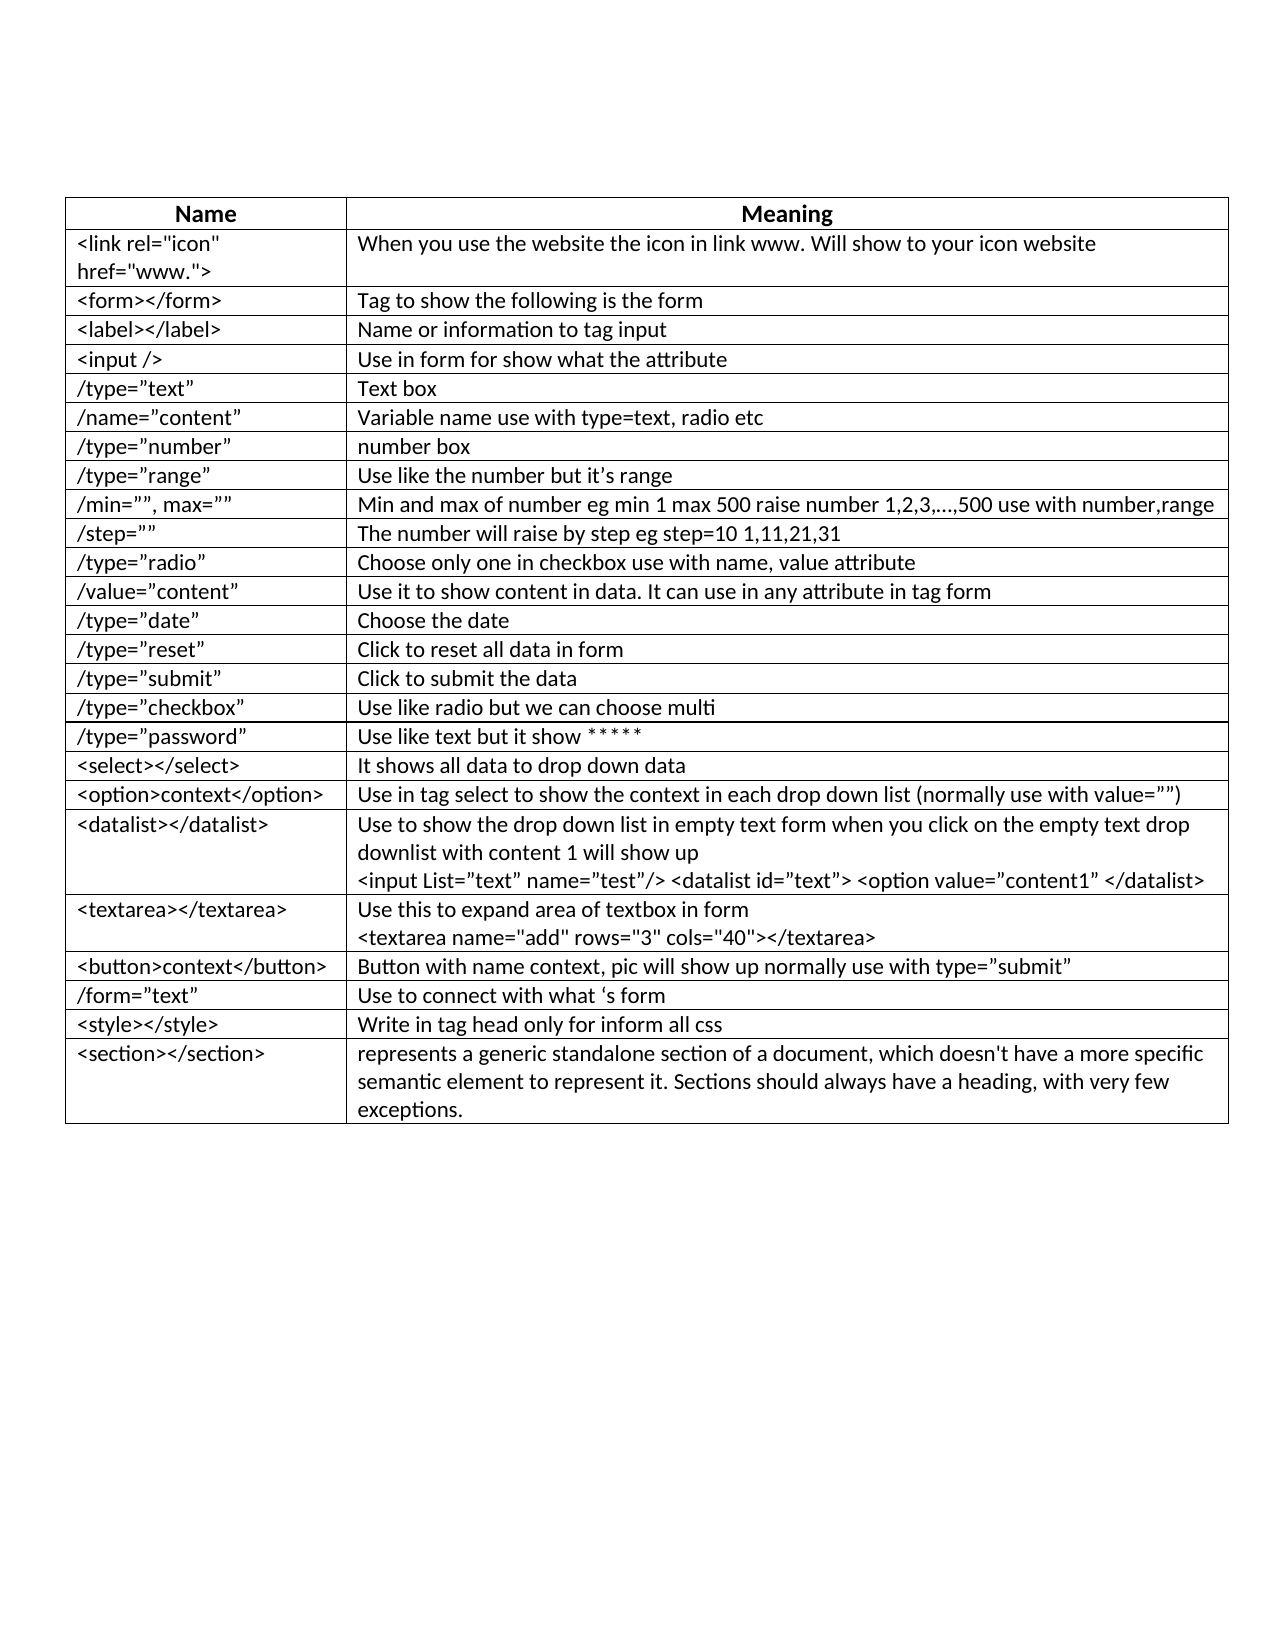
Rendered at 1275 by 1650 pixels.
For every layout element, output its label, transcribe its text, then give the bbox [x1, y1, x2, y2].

table_cell Tag to show the following is the form [347, 287, 1228, 314]
table_cell Use in form for show what the attribute [347, 345, 1228, 373]
table_cell <datalist></datalist> [66, 810, 346, 894]
table_cell <button>context</button> [66, 952, 346, 980]
table_cell <option>context</option> [66, 781, 346, 809]
table_cell /value=”content” [66, 577, 346, 605]
table_cell <section></section> [66, 1039, 346, 1123]
table_cell Use it to show content in data. It can use in any attribute in tag form [347, 577, 1228, 605]
table_cell /type=”radio” [66, 548, 346, 576]
table_header Name [66, 198, 346, 228]
table_cell /name=”content” [66, 403, 346, 431]
table_header Meaning [347, 198, 1228, 228]
table_cell /type=”text” [66, 374, 346, 402]
table_cell Choose the date [347, 606, 1228, 634]
table_cell Min and max of number eg min 1 max 500 raise number 1,2,3,…,500 use with number,range [347, 490, 1228, 518]
table_cell <input /> [66, 345, 346, 373]
table_cell Use like radio but we can choose multi [347, 694, 1228, 721]
table_cell Text box [347, 374, 1228, 402]
table_cell It shows all data to drop down data [347, 752, 1228, 779]
table_cell /type=”reset” [66, 635, 346, 663]
table_cell Use to show the drop down list in empty text form when you click on the empty text drop downlist with content 1 will show up <input List=”text” name=”test”/> <datalist id=”text”> <option value=”content1” </datalist> [347, 810, 1228, 894]
table_cell /type=”password” [66, 723, 346, 751]
table_cell Click to reset all data in form [347, 635, 1228, 663]
table_cell Use to connect with what ‘s form [347, 981, 1228, 1009]
table_cell /type=”checkbox” [66, 694, 346, 721]
table_cell Button with name context, pic will show up normally use with type=”submit” [347, 952, 1228, 980]
table_cell /min=””, max=”” [66, 490, 346, 518]
table_cell Use in tag select to show the context in each drop down list (normally use with value=””) [347, 781, 1228, 809]
table_cell <textarea></textarea> [66, 895, 346, 951]
table_cell The number will raise by step eg step=10 1,11,21,31 [347, 519, 1228, 547]
table_cell /type=”range” [66, 461, 346, 489]
table_cell When you use the website the icon in link www. Will show to your icon website [347, 230, 1228, 286]
table_cell <label></label> [66, 316, 346, 344]
table_cell /step=”” [66, 519, 346, 547]
table_cell /type=”number” [66, 432, 346, 460]
table_cell number box [347, 432, 1228, 460]
table_cell Variable name use with type=text, radio etc [347, 403, 1228, 431]
table_cell Choose only one in checkbox use with name, value attribute [347, 548, 1228, 576]
table_cell /form=”text” [66, 981, 346, 1009]
table_cell <style></style> [66, 1010, 346, 1038]
table_cell Write in tag head only for inform all css [347, 1010, 1228, 1038]
table_cell Click to submit the data [347, 664, 1228, 692]
table_cell represents a generic standalone section of a document, which doesn't have a more specific semantic element to represent it. Sections should always have a heading, with very few exceptions. [347, 1039, 1228, 1123]
table_cell <link rel="icon" href="www."> [66, 230, 346, 286]
table_cell Use this to expand area of textbox in form <textarea name="add" rows="3" cols="40"></textarea> [347, 895, 1228, 951]
table_cell Use like text but it show ***** [347, 723, 1228, 751]
table_cell /type=”date” [66, 606, 346, 634]
table_cell Use like the number but it’s range [347, 461, 1228, 489]
table_cell /type=”submit” [66, 664, 346, 692]
table_cell <select></select> [66, 752, 346, 779]
table_cell <form></form> [66, 287, 346, 314]
table_cell Name or information to tag input [347, 316, 1228, 344]
